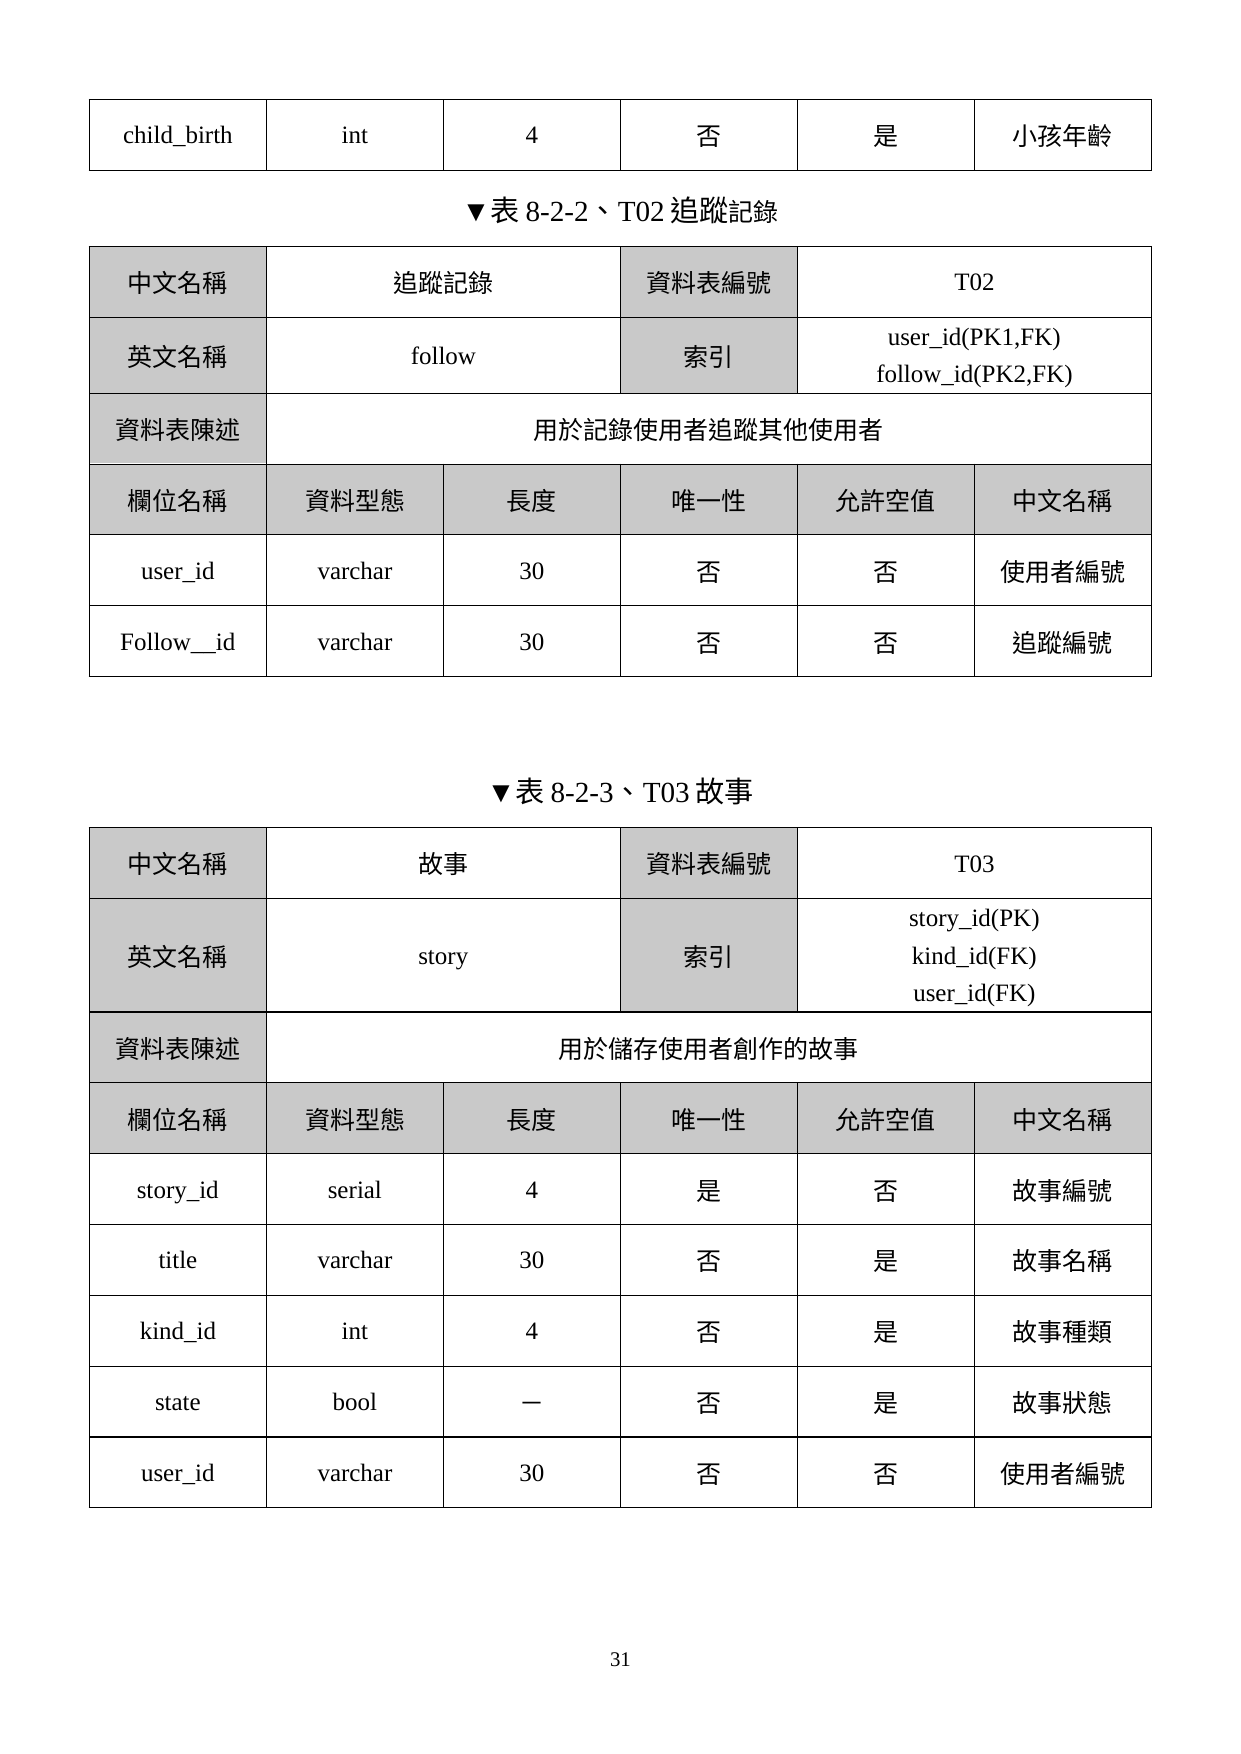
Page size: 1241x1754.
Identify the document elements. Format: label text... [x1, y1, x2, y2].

table_cell 30 [444, 606, 620, 676]
table_cell varchar [267, 606, 443, 676]
table_cell 否 [621, 1296, 797, 1366]
table_cell 否 [621, 100, 797, 170]
table_cell 使用者編號 [975, 1438, 1151, 1507]
text ▼表8-2-3、T03故事 [89, 752, 1152, 827]
table_header 追蹤記錄 [267, 247, 620, 317]
table_cell user_id(PK1,FK) follow_id(PK2,FK) [798, 318, 1151, 393]
table_cell 否 [798, 1438, 974, 1507]
table_cell varchar [267, 1438, 443, 1507]
table_cell 用於記錄使用者追蹤其他使用者 [267, 394, 1151, 463]
table_cell 4 [444, 1296, 620, 1366]
table_cell 故事狀態 [975, 1367, 1151, 1436]
table_cell follow [267, 318, 620, 393]
table_cell 欄位名稱 [90, 465, 266, 534]
table_header 故事 [267, 828, 620, 898]
table_cell 故事種類 [975, 1296, 1151, 1366]
table_cell 資料表陳述 [90, 394, 266, 463]
table_cell Follow__id [90, 606, 266, 676]
table_cell bool [267, 1367, 443, 1436]
table_cell 用於儲存使用者創作的故事 [267, 1013, 1151, 1082]
table_cell 否 [798, 1154, 974, 1224]
table_cell 故事名稱 [975, 1225, 1151, 1295]
table_cell 追蹤編號 [975, 606, 1151, 676]
table_cell 4 [444, 1154, 620, 1224]
table_header 資料表編號 [621, 247, 797, 317]
table_cell 是 [798, 1225, 974, 1295]
table_cell 否 [798, 606, 974, 676]
table_cell 4 [444, 100, 620, 170]
table_cell 資料表陳述 [90, 1013, 266, 1082]
table_cell 長度 [444, 465, 620, 534]
text ▼表8-2-2、T02追蹤記錄 [89, 171, 1152, 246]
table_cell 英文名稱 [90, 318, 266, 393]
table_cell user_id [90, 535, 266, 605]
table_cell serial [267, 1154, 443, 1224]
table_cell 是 [621, 1154, 797, 1224]
table_cell 否 [621, 1438, 797, 1507]
table_header 中文名稱 [90, 247, 266, 317]
table_cell 中文名稱 [975, 1083, 1151, 1153]
table_cell 故事編號 [975, 1154, 1151, 1224]
table_cell 小孩年齡 [975, 100, 1151, 170]
table_cell 允許空值 [798, 1083, 974, 1153]
table_cell state [90, 1367, 266, 1436]
table_cell 欄位名稱 [90, 1083, 266, 1153]
table_cell 中文名稱 [975, 465, 1151, 534]
table_cell varchar [267, 535, 443, 605]
table_cell story_id(PK) kind_id(FK) user_id(FK) [798, 899, 1151, 1011]
table_cell 資料型態 [267, 465, 443, 534]
table_cell 使用者編號 [975, 535, 1151, 605]
table_cell 是 [798, 1367, 974, 1436]
table_cell story_id [90, 1154, 266, 1224]
table_cell 30 [444, 1225, 620, 1295]
table_cell 30 [444, 1438, 620, 1507]
table_cell 否 [798, 535, 974, 605]
table_cell title [90, 1225, 266, 1295]
table_cell 否 [621, 1367, 797, 1436]
table_cell story [267, 899, 620, 1011]
table_cell 索引 [621, 899, 797, 1011]
table_cell 是 [798, 100, 974, 170]
table_cell 英文名稱 [90, 899, 266, 1011]
table_cell 否 [621, 606, 797, 676]
table_cell varchar [267, 1225, 443, 1295]
table_cell 是 [798, 1296, 974, 1366]
table_cell 長度 [444, 1083, 620, 1153]
table_cell 資料型態 [267, 1083, 443, 1153]
table_cell 否 [621, 535, 797, 605]
table_cell child_birth [90, 100, 266, 170]
table_cell 索引 [621, 318, 797, 393]
table_cell 唯一性 [621, 465, 797, 534]
table_cell kind_id [90, 1296, 266, 1366]
table_cell int [267, 100, 443, 170]
table_header T03 [798, 828, 1151, 898]
table_cell 唯一性 [621, 1083, 797, 1153]
table_header 中文名稱 [90, 828, 266, 898]
table_cell 30 [444, 535, 620, 605]
table_cell 允許空值 [798, 465, 974, 534]
table_cell － [444, 1367, 620, 1436]
table_cell user_id [90, 1438, 266, 1507]
table_cell 否 [621, 1225, 797, 1295]
table_header 資料表編號 [621, 828, 797, 898]
table_header T02 [798, 247, 1151, 317]
table_cell int [267, 1296, 443, 1366]
